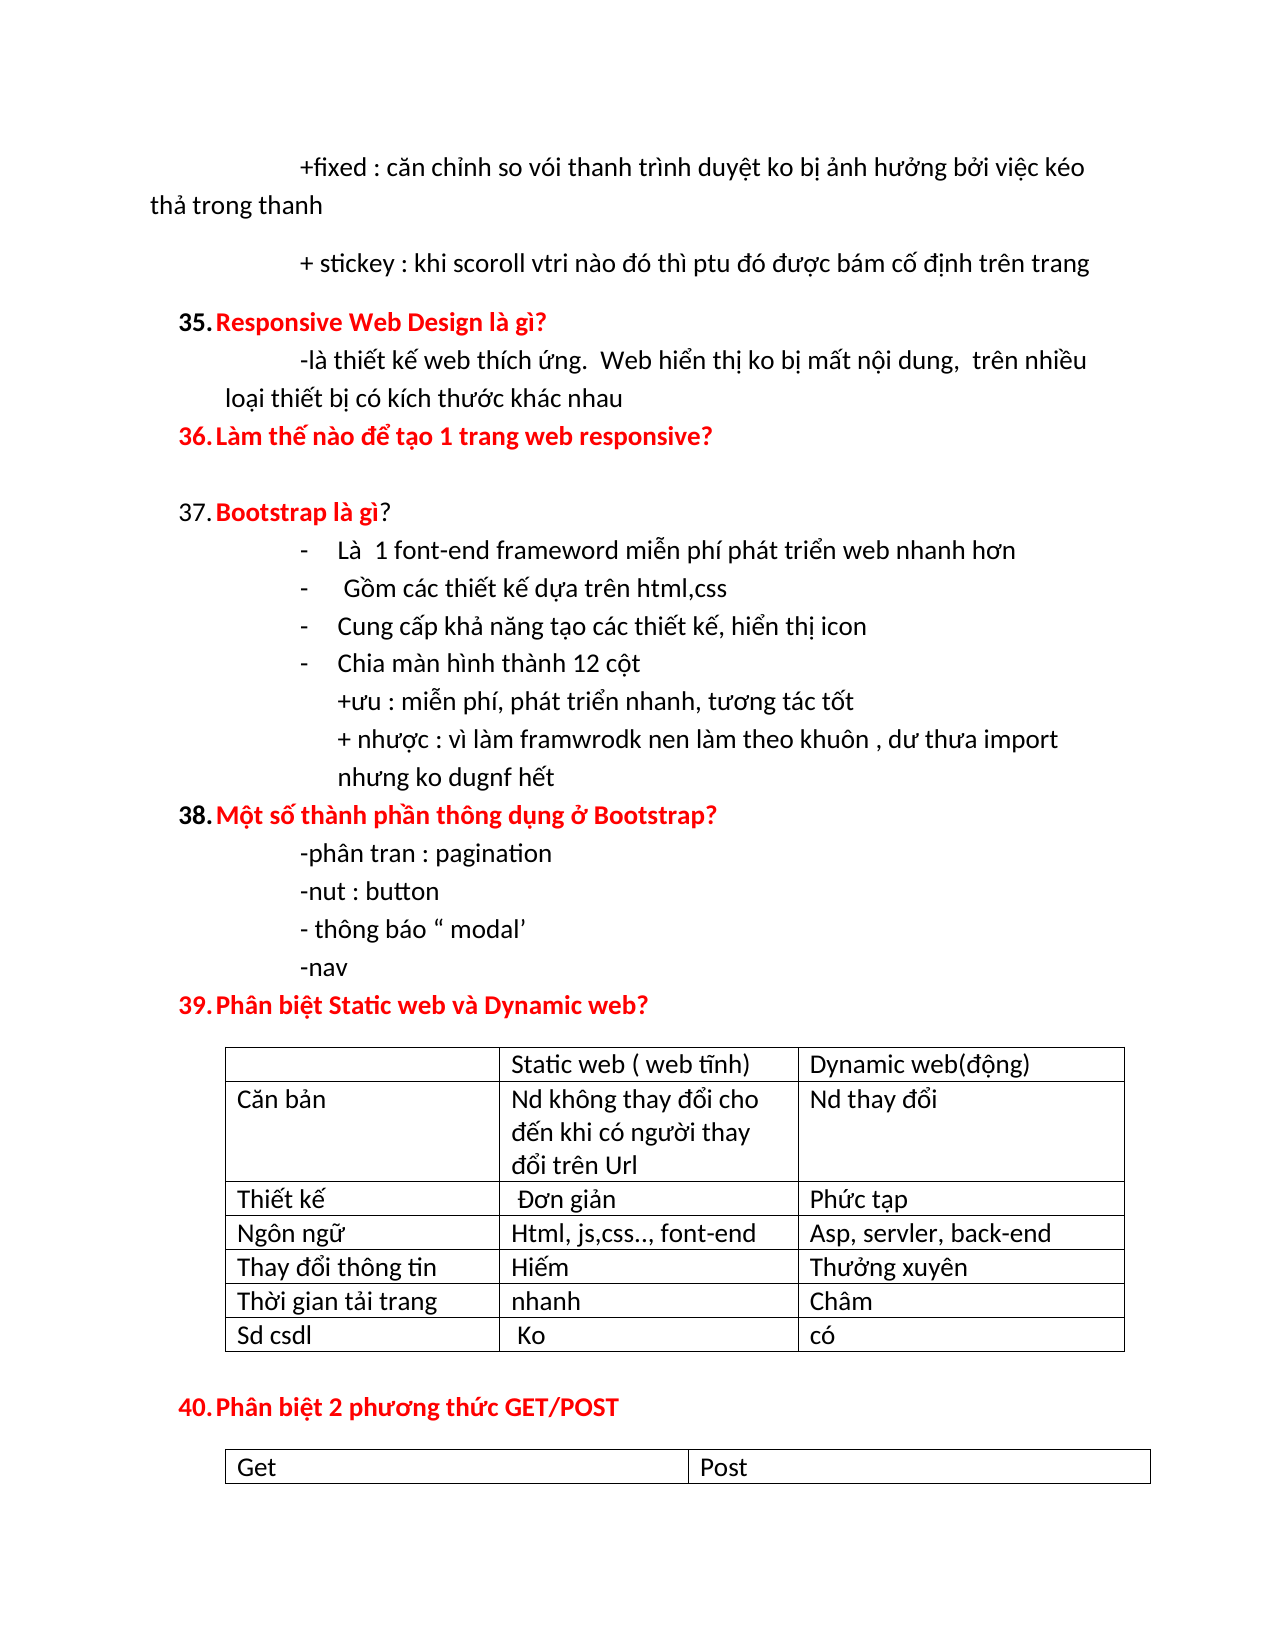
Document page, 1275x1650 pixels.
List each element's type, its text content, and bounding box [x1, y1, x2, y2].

list - thông báo “ modal’ [225, 912, 1125, 945]
table_cell Thưởng xuyên [799, 1250, 1124, 1283]
table_cell nhanh [500, 1284, 798, 1317]
list Bootstrap là gì? [178, 495, 1125, 528]
list Gồm các thiết kế dựa trên html,css [300, 571, 1125, 604]
table_cell Ngôn ngữ [226, 1216, 499, 1249]
text + stickey : khi scoroll vtri nào đó thì ptu đó được bám cố định trên trang [150, 247, 1125, 280]
list Phân biệt Static web và Dynamic web? [178, 988, 1125, 1021]
list +ưu : miễn phí, phát triển nhanh, tương tác tốt [337, 684, 1125, 718]
list Một số thành phần thông dụng ở Bootstrap? [178, 798, 1125, 831]
table_cell Nd thay đổi [799, 1082, 1124, 1181]
table_header Static web ( web tĩnh) [500, 1048, 798, 1081]
table_cell Asp, servler, back-end [799, 1216, 1124, 1249]
table_header [226, 1048, 499, 1081]
table_cell có [799, 1318, 1124, 1351]
list -nav [225, 950, 1125, 983]
list -phân tran : pagination [225, 836, 1125, 869]
table_cell Sd csdl [226, 1318, 499, 1351]
table_cell Phức tạp [799, 1182, 1124, 1215]
table_cell Html, js,css.., font-end [500, 1216, 798, 1249]
list Phân biệt 2 phương thức GET/POST [178, 1390, 1125, 1423]
table_cell Thiết kế [226, 1182, 499, 1215]
table_cell Nd không thay đổi cho đến khi có người thay đổi trên Url [500, 1082, 798, 1181]
list Chia màn hình thành 12 cột [300, 647, 1125, 680]
table_cell Ko [500, 1318, 798, 1351]
list + nhược : vì làm framwrodk nen làm theo khuôn , dư thưa import nhưng ko dugnf hết [337, 722, 1125, 793]
list Cung cấp khả năng tạo các thiết kế, hiển thị icon [300, 609, 1125, 642]
table_cell Thời gian tải trang [226, 1284, 499, 1317]
list Responsive Web Design là gì? [178, 305, 1125, 338]
table_cell Châm [799, 1284, 1124, 1317]
table_header Dynamic web(động) [799, 1048, 1124, 1081]
list Là 1 font-end frameword miễn phí phát triển web nhanh hơn [300, 533, 1125, 566]
table_header Get [226, 1450, 688, 1483]
list -nut : button [225, 874, 1125, 907]
table_cell Căn bản [226, 1082, 499, 1181]
table_cell Đơn giản [500, 1182, 798, 1215]
table_cell Thay đổi thông tin [226, 1250, 499, 1283]
list -là thiết kế web thích ứng. Web hiển thị ko bị mất nội dung, trên nhiều loại thiết bị có kích thước khác nhau [225, 343, 1125, 414]
list Làm thế nào để tạo 1 trang web responsive? [178, 419, 1125, 452]
text +fixed : căn chỉnh so vói thanh trình duyệt ko bị ảnh hưởng bởi việc kéo thả trong thanh [150, 150, 1125, 221]
table_cell Hiếm [500, 1250, 798, 1283]
table_header Post [689, 1450, 1150, 1483]
